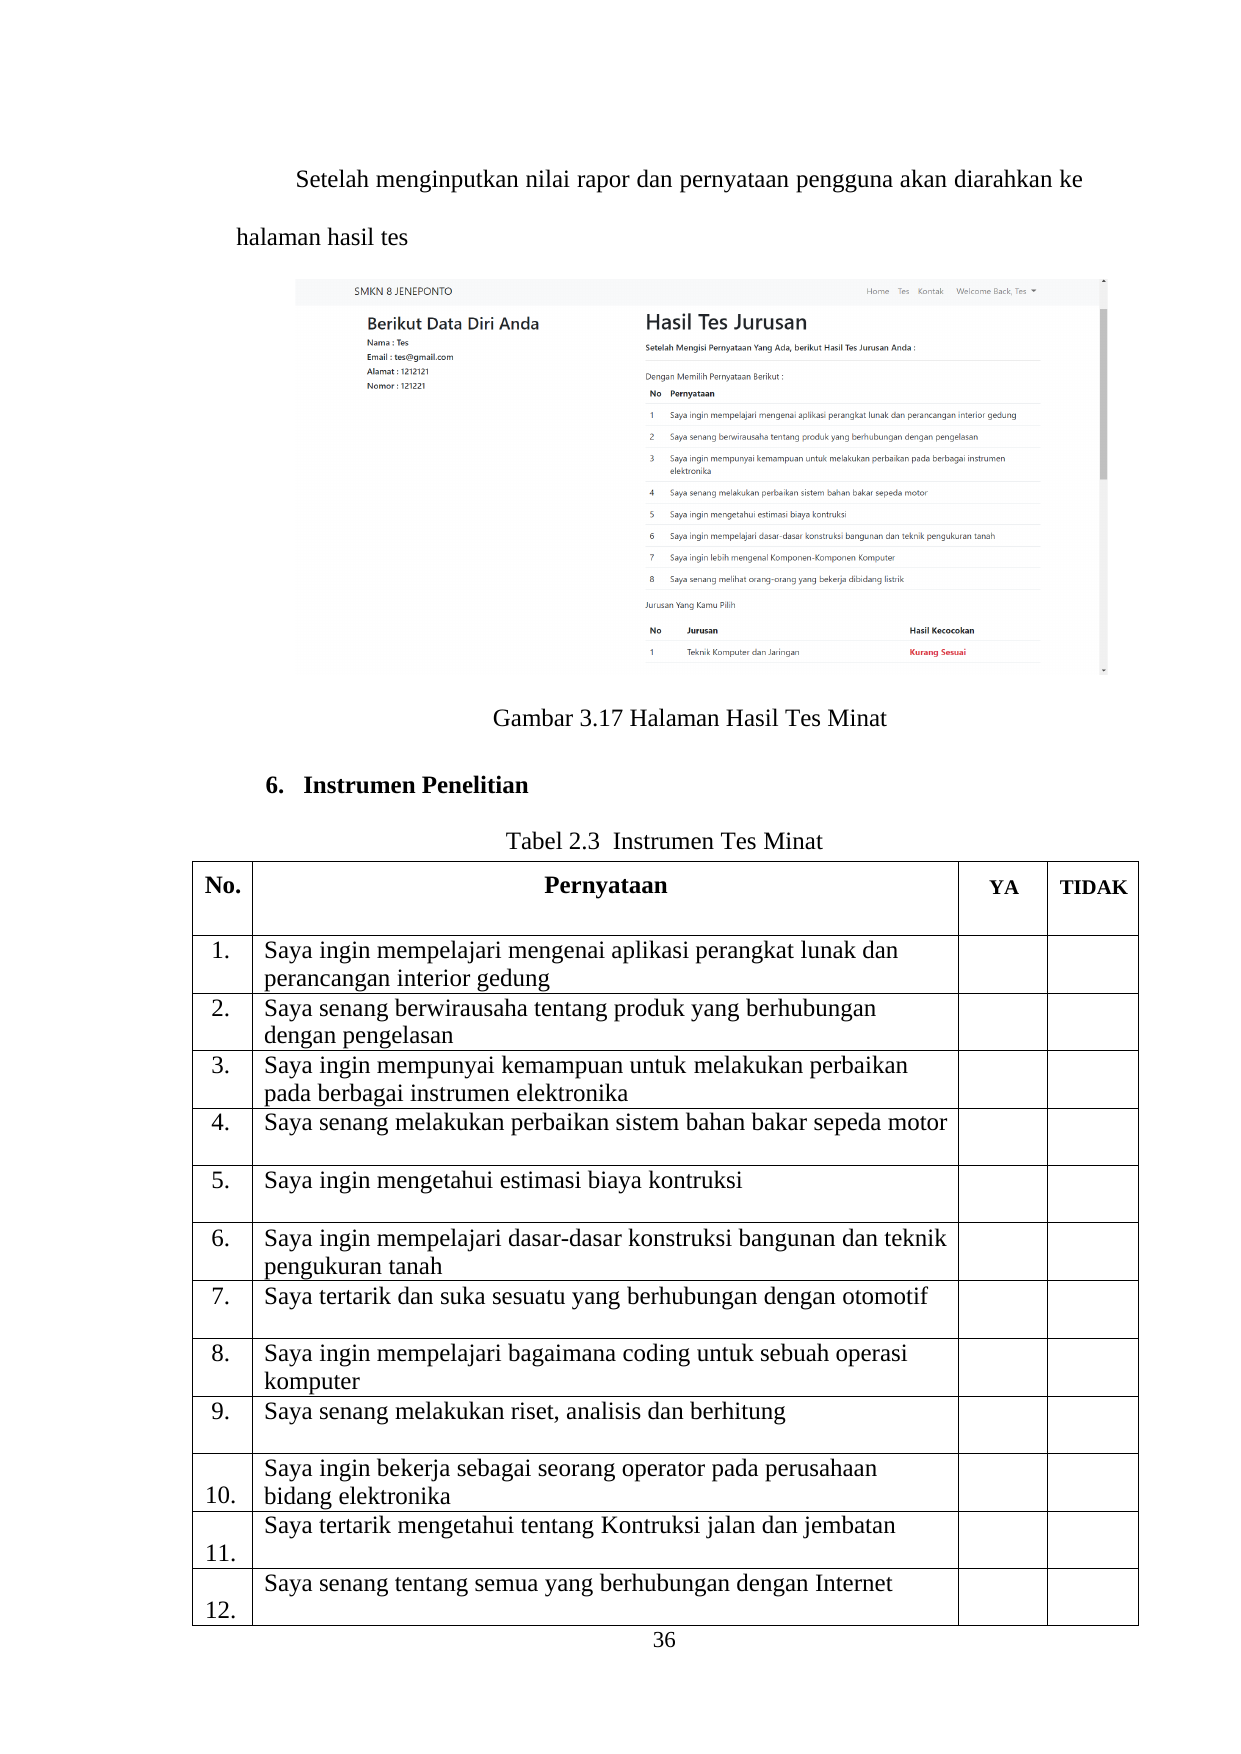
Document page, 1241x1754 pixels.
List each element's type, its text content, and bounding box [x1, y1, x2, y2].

table_cell [959, 994, 1047, 1050]
table_cell 8. [193, 1339, 252, 1396]
table_cell [959, 1339, 1047, 1396]
table_cell Saya senang melakukan riset, analisis dan berhitung [253, 1397, 958, 1453]
table_cell Saya tertarik dan suka sesuatu yang berhubungan dengan otomotif [253, 1281, 958, 1338]
table_cell 6. [193, 1223, 252, 1280]
table_cell Saya ingin mengetahui estimasi biaya kontruksi [253, 1166, 958, 1222]
table_cell Saya senang tentang semua yang berhubungan dengan Internet [253, 1569, 958, 1625]
table_cell Saya senang melakukan perbaikan sistem bahan bakar sepeda motor [253, 1109, 958, 1165]
table_cell [959, 1109, 1047, 1165]
table_cell [1048, 1397, 1138, 1453]
table_cell [959, 1397, 1047, 1453]
table_header No. [193, 862, 252, 935]
table_cell [1048, 1051, 1138, 1107]
table_cell [959, 1281, 1047, 1338]
table_cell 5. [193, 1166, 252, 1222]
table_cell [1048, 1569, 1138, 1625]
table_cell [1048, 1223, 1138, 1280]
table_cell [1048, 936, 1138, 993]
table_cell Saya ingin mempelajari bagaimana coding untuk sebuah operasi komputer [253, 1339, 958, 1396]
table_header TIDAK [1048, 862, 1138, 935]
table_cell [959, 1223, 1047, 1280]
table_cell 4. [193, 1109, 252, 1165]
table_cell 7. [193, 1281, 252, 1338]
text Gambar 3.17 Halaman Hasil Tes Minat [236, 703, 1084, 732]
table_cell Saya ingin mempelajari dasar-dasar konstruksi bangunan dan teknik pengukuran tanah [253, 1223, 958, 1280]
table_cell [1048, 1454, 1138, 1511]
text Setelah menginputkan nilai rapor dan pernyataan pengguna akan diarahkan ke halaman hasil tes [236, 164, 1084, 251]
table_cell [959, 1166, 1047, 1222]
table_cell 9. [193, 1397, 252, 1453]
table_cell 12. [193, 1569, 252, 1625]
table_cell 2. [193, 994, 252, 1050]
table_cell 1. [193, 936, 252, 993]
table_cell [959, 1051, 1047, 1107]
table_cell Saya tertarik mengetahui tentang Kontruksi jalan dan jembatan [253, 1512, 958, 1568]
table_cell Saya senang berwirausaha tentang produk yang berhubungan dengan pengelasan [253, 994, 958, 1050]
table_cell [1048, 1166, 1138, 1222]
table_cell 11. [193, 1512, 252, 1568]
table_cell [1048, 1281, 1138, 1338]
table_header Pernyataan [253, 862, 958, 935]
table_cell [1048, 994, 1138, 1050]
table_cell [959, 1454, 1047, 1511]
table_cell [959, 1512, 1047, 1568]
table_cell 3. [193, 1051, 252, 1107]
table_cell Saya ingin mempelajari mengenai aplikasi perangkat lunak dan perancangan interior gedung [253, 936, 958, 993]
table_cell [1048, 1512, 1138, 1568]
table_header YA [959, 862, 1047, 935]
table_cell Saya ingin bekerja sebagai seorang operator pada perusahaan bidang elektronika [253, 1454, 958, 1511]
text Tabel 2.3 Instrumen Tes Minat [504, 826, 824, 855]
table_cell [1048, 1339, 1138, 1396]
subtitle Instrumen Penelitian [265, 770, 1201, 799]
table_cell [1048, 1109, 1138, 1165]
table_cell [959, 1569, 1047, 1625]
table_cell 10. [193, 1454, 252, 1511]
picture [295, 279, 1108, 675]
table_cell Saya ingin mempunyai kemampuan untuk melakukan perbaikan pada berbagai instrumen elektronika [253, 1051, 958, 1107]
table_cell [959, 936, 1047, 993]
